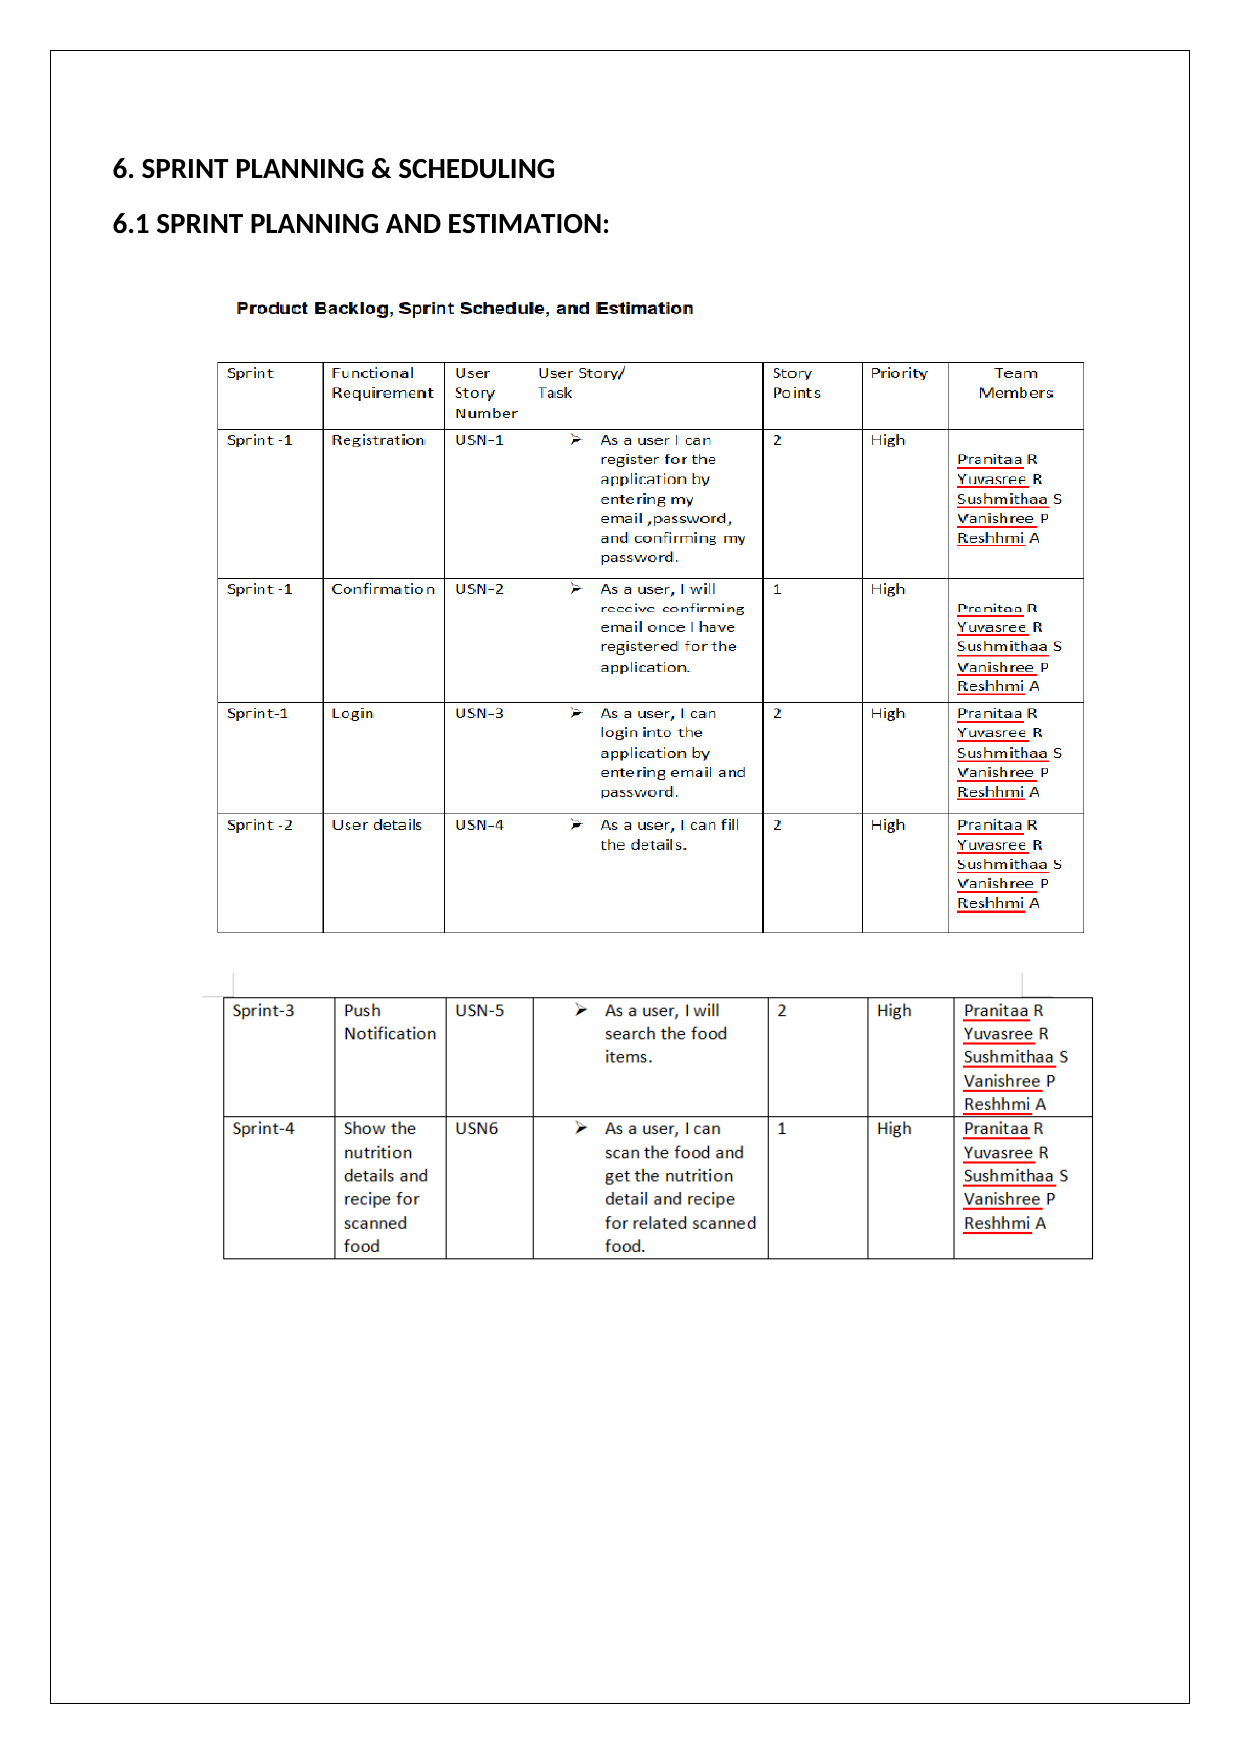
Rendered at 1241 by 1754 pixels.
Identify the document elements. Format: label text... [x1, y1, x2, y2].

picture [112, 973, 1177, 1312]
picture [112, 260, 1128, 955]
text 6.1 SPRINT PLANNING AND ESTIMATION: [112, 205, 1128, 241]
text 6. SPRINT PLANNING & SCHEDULING [112, 150, 1128, 186]
